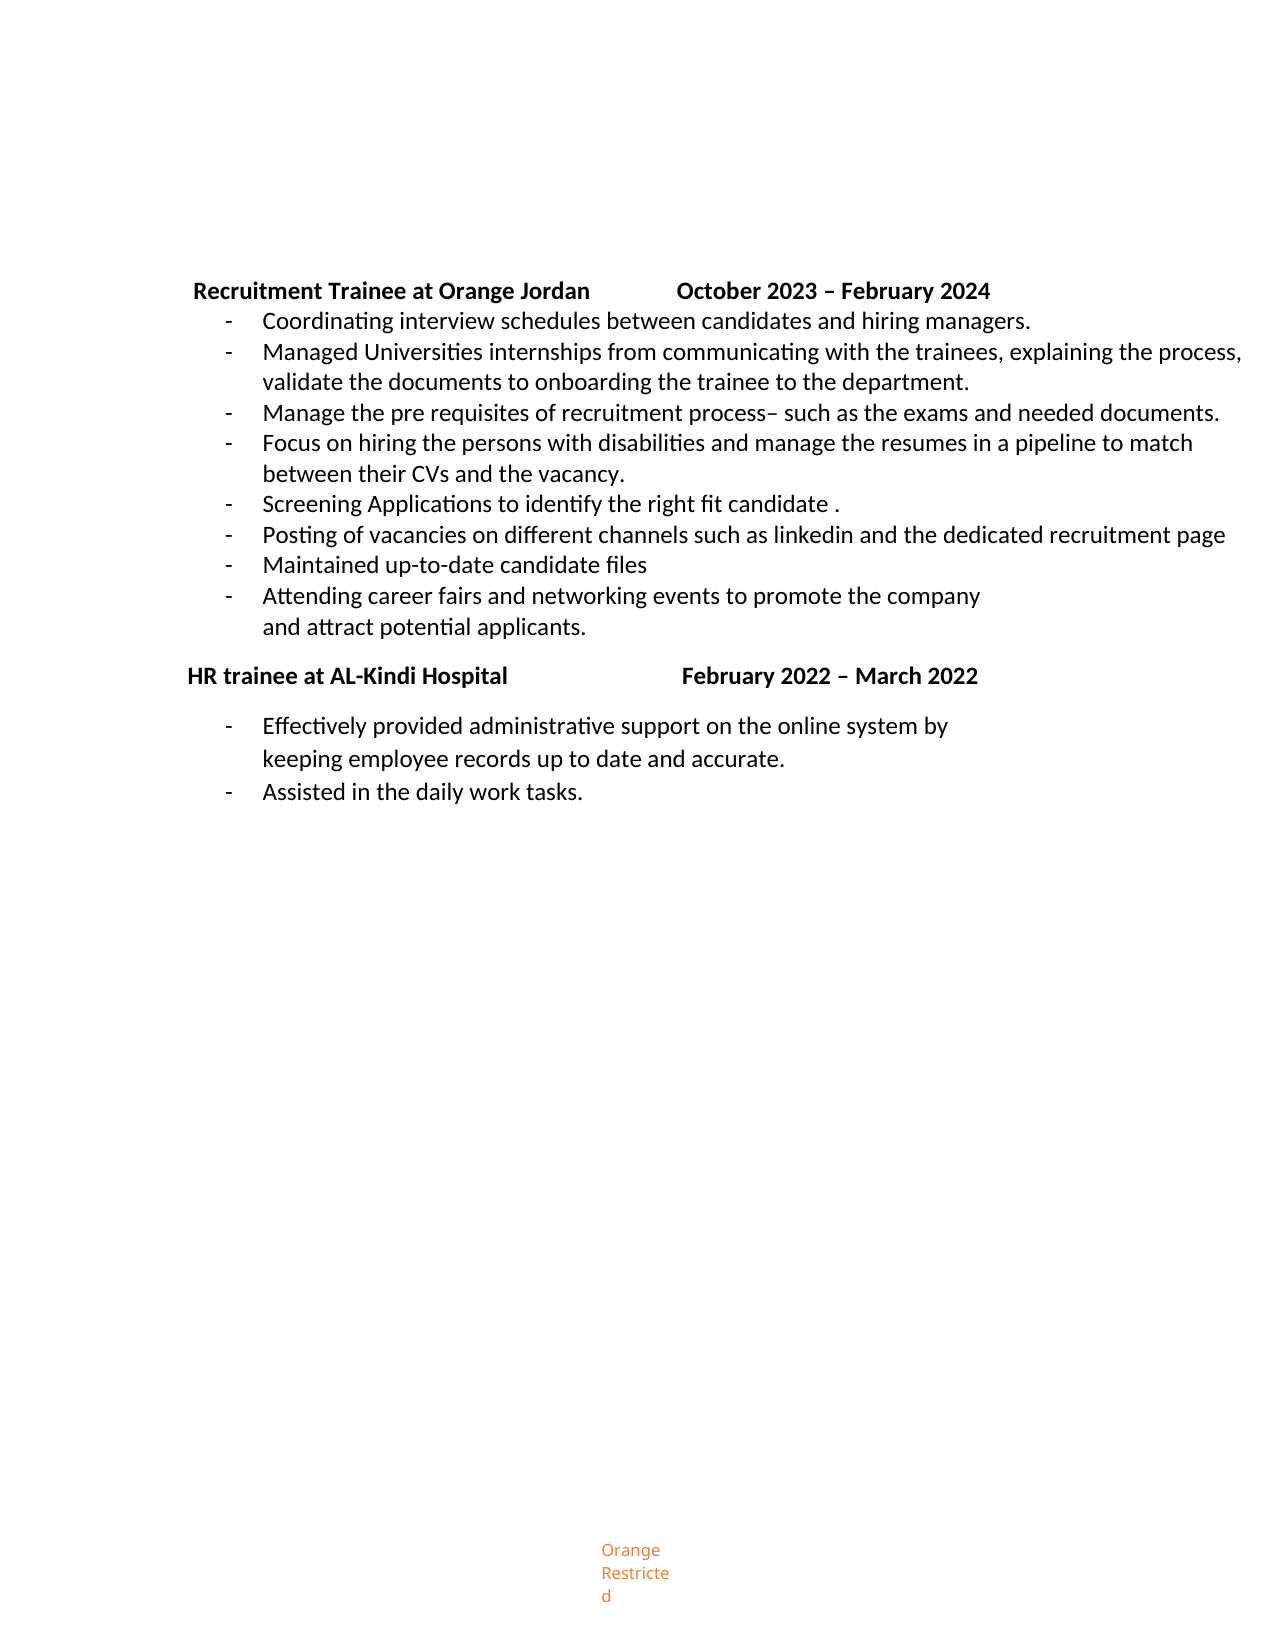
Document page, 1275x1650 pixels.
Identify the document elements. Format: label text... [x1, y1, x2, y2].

list Effectively provided administrative support on the online system by keeping employee records up to date and accurate. [225, 710, 1029, 773]
list Focus on hiring the persons with disabilities and manage the resumes in a pipeline to match between their CVs and the vacancy. [225, 428, 1275, 489]
list Attending career fairs and networking events to promote the company and attract potential applicants. [225, 580, 1015, 641]
list Manage the pre requisites of recruitment process– such as the exams and needed documents. [225, 397, 1275, 428]
list Managed Universities internships from communicating with the trainees, explaining the process, validate the documents to onboarding the trainee to the department. [225, 336, 1275, 397]
list Maintained up-to-date candidate files [225, 550, 1015, 580]
subtitle Recruitment Trainee at Orange Jordan October 2023 – February 2024 [193, 275, 1275, 306]
list Screening Applications to identify the right fit candidate . [225, 489, 1275, 519]
list Posting of vacancies on different channels such as linkedin and the dedicated recruitment page [225, 519, 1275, 550]
list Assisted in the daily work tasks. [225, 776, 1275, 806]
subtitle HR trainee at AL-Kindi Hospital February 2022 – March 2022 [187, 660, 1275, 691]
list Coordinating interview schedules between candidates and hiring managers. [225, 306, 1275, 336]
